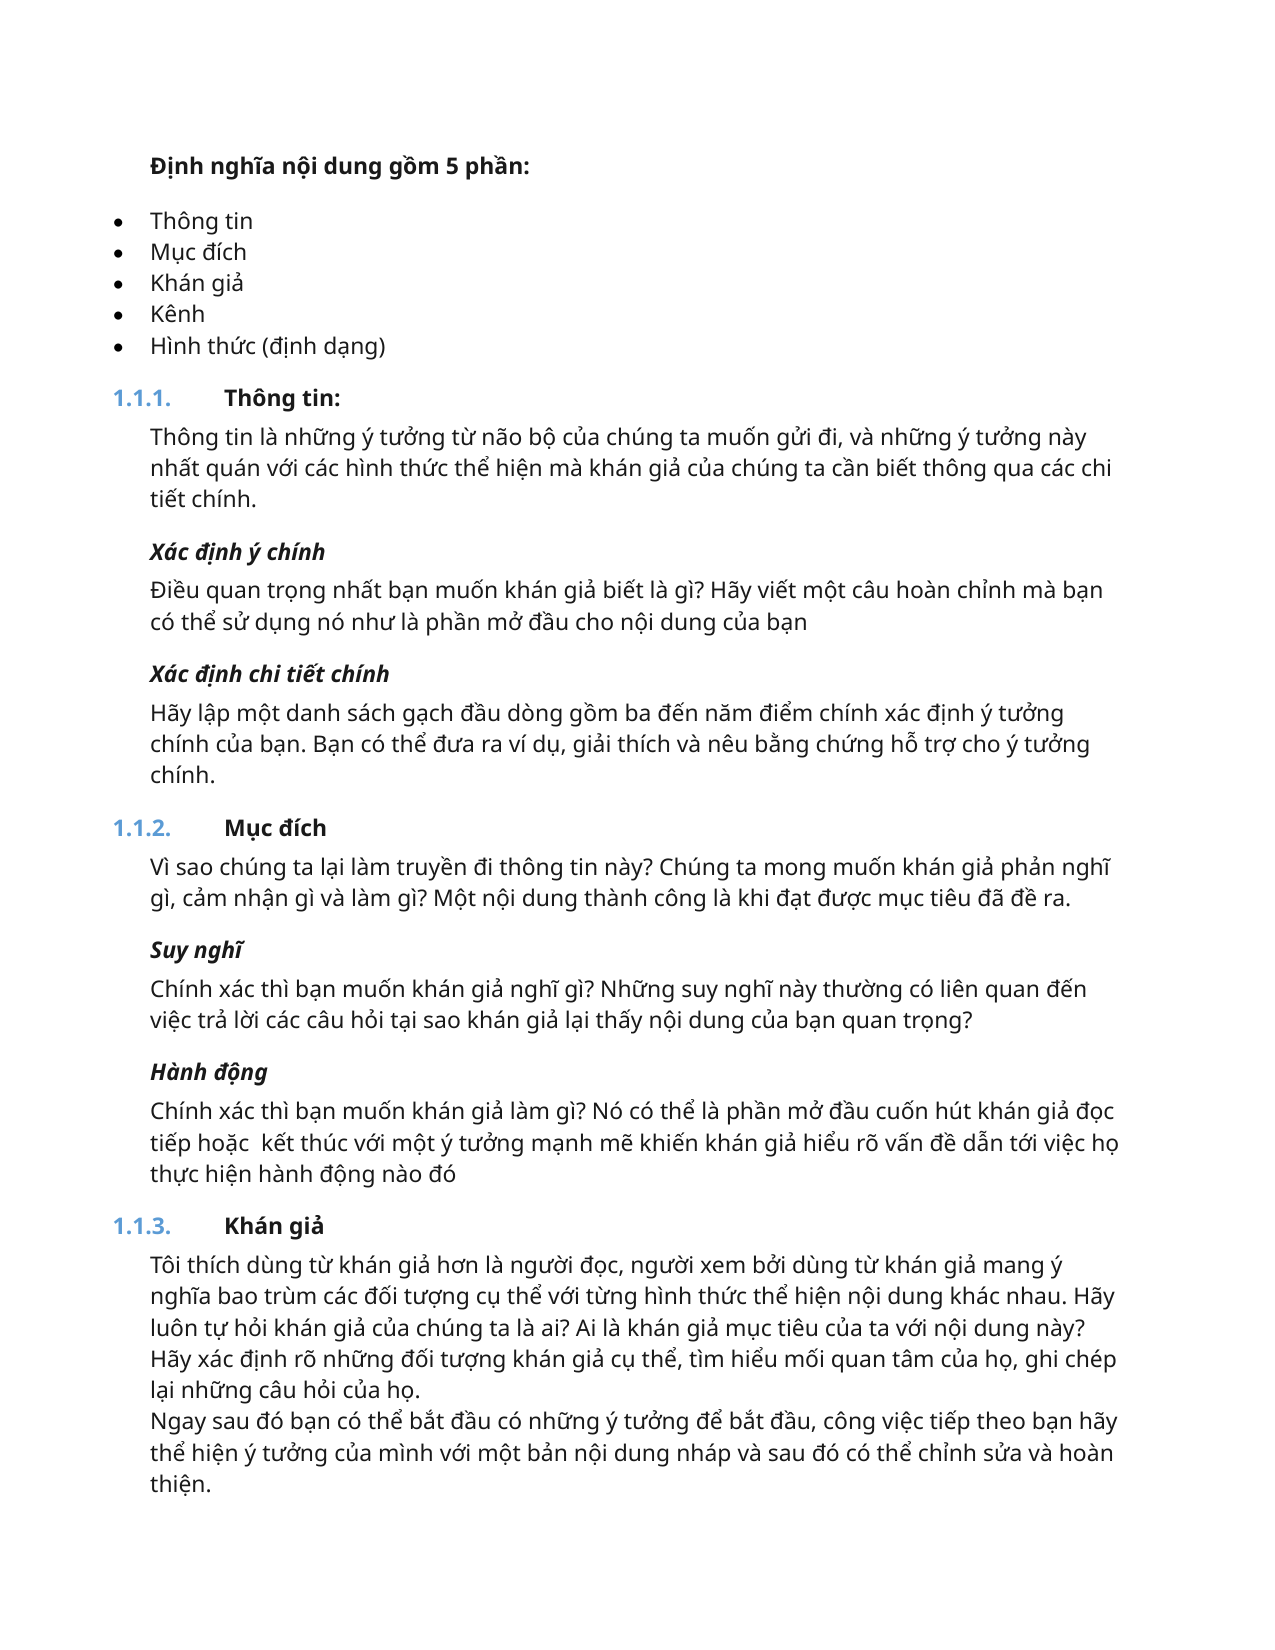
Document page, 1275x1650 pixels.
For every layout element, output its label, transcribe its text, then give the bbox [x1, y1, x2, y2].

subtitle Xác định ý chính [150, 535, 1125, 567]
list Mục đích [112, 236, 1125, 267]
text Tôi thích dùng từ khán giả hơn là người đọc, người xem bởi dùng từ khán giả mang ý nghĩa bao trùm các đối tượng cụ thể với từng hình thức thể hiện nội dung khác nhau. Hãy luôn tự hỏi khán giả của chúng ta là ai? Ai là khán giả mục tiêu của ta với nội dung này? Hãy xác định rõ những đối tượng khán giả cụ thể, tìm hiểu mối quan tâm của họ, ghi chép lại những câu hỏi của họ. [150, 1249, 1125, 1405]
subtitle Định nghĩa nội dung gồm 5 phần: [150, 150, 1125, 181]
subtitle Suy nghĩ [150, 934, 1125, 965]
subtitle Thông tin: [112, 382, 1125, 413]
list Kênh [112, 298, 1125, 330]
subtitle Mục đích [112, 811, 1125, 843]
subtitle Khán giả [112, 1210, 1125, 1241]
text Chính xác thì bạn muốn khán giả nghĩ gì? Những suy nghĩ này thường có liên quan đến việc trả lời các câu hỏi tại sao khán giả lại thấy nội dung của bạn quan trọng? [150, 973, 1125, 1035]
list Khán giả [112, 267, 1125, 298]
list Thông tin [112, 205, 1125, 236]
subtitle Xác định chi tiết chính [150, 658, 1125, 689]
text Ngay sau đó bạn có thể bắt đầu có những ý tưởng để bắt đầu, công việc tiếp theo bạn hãy thể hiện ý tưởng của mình với một bản nội dung nháp và sau đó có thể chỉnh sửa và hoàn thiện. [150, 1405, 1125, 1499]
subtitle Hành động [150, 1056, 1125, 1087]
text Chính xác thì bạn muốn khán giả làm gì? Nó có thể là phần mở đầu cuốn hút khán giả đọc tiếp hoặc kết thúc với một ý tưởng mạnh mẽ khiến khán giả hiểu rõ vấn đề dẫn tới việc họ thực hiện hành động nào đó [150, 1095, 1125, 1189]
text Hãy lập một danh sách gạch đầu dòng gồm ba đến năm điểm chính xác định ý tưởng chính của bạn. Bạn có thể đưa ra ví dụ, giải thích và nêu bằng chứng hỗ trợ cho ý tưởng chính. [150, 697, 1125, 791]
text Thông tin là những ý tưởng từ não bộ của chúng ta muốn gửi đi, và những ý tưởng này nhất quán với các hình thức thể hiện mà khán giả của chúng ta cần biết thông qua các chi tiết chính. [150, 421, 1125, 514]
list Hình thức (định dạng) [112, 330, 1125, 361]
text Vì sao chúng ta lại làm truyền đi thông tin này? Chúng ta mong muốn khán giả phản nghĩ gì, cảm nhận gì và làm gì? Một nội dung thành công là khi đạt được mục tiêu đã đề ra. [150, 851, 1125, 913]
text Điều quan trọng nhất bạn muốn khán giả biết là gì? Hãy viết một câu hoàn chỉnh mà bạn có thể sử dụng nó như là phần mở đầu cho nội dung của bạn [150, 574, 1125, 637]
